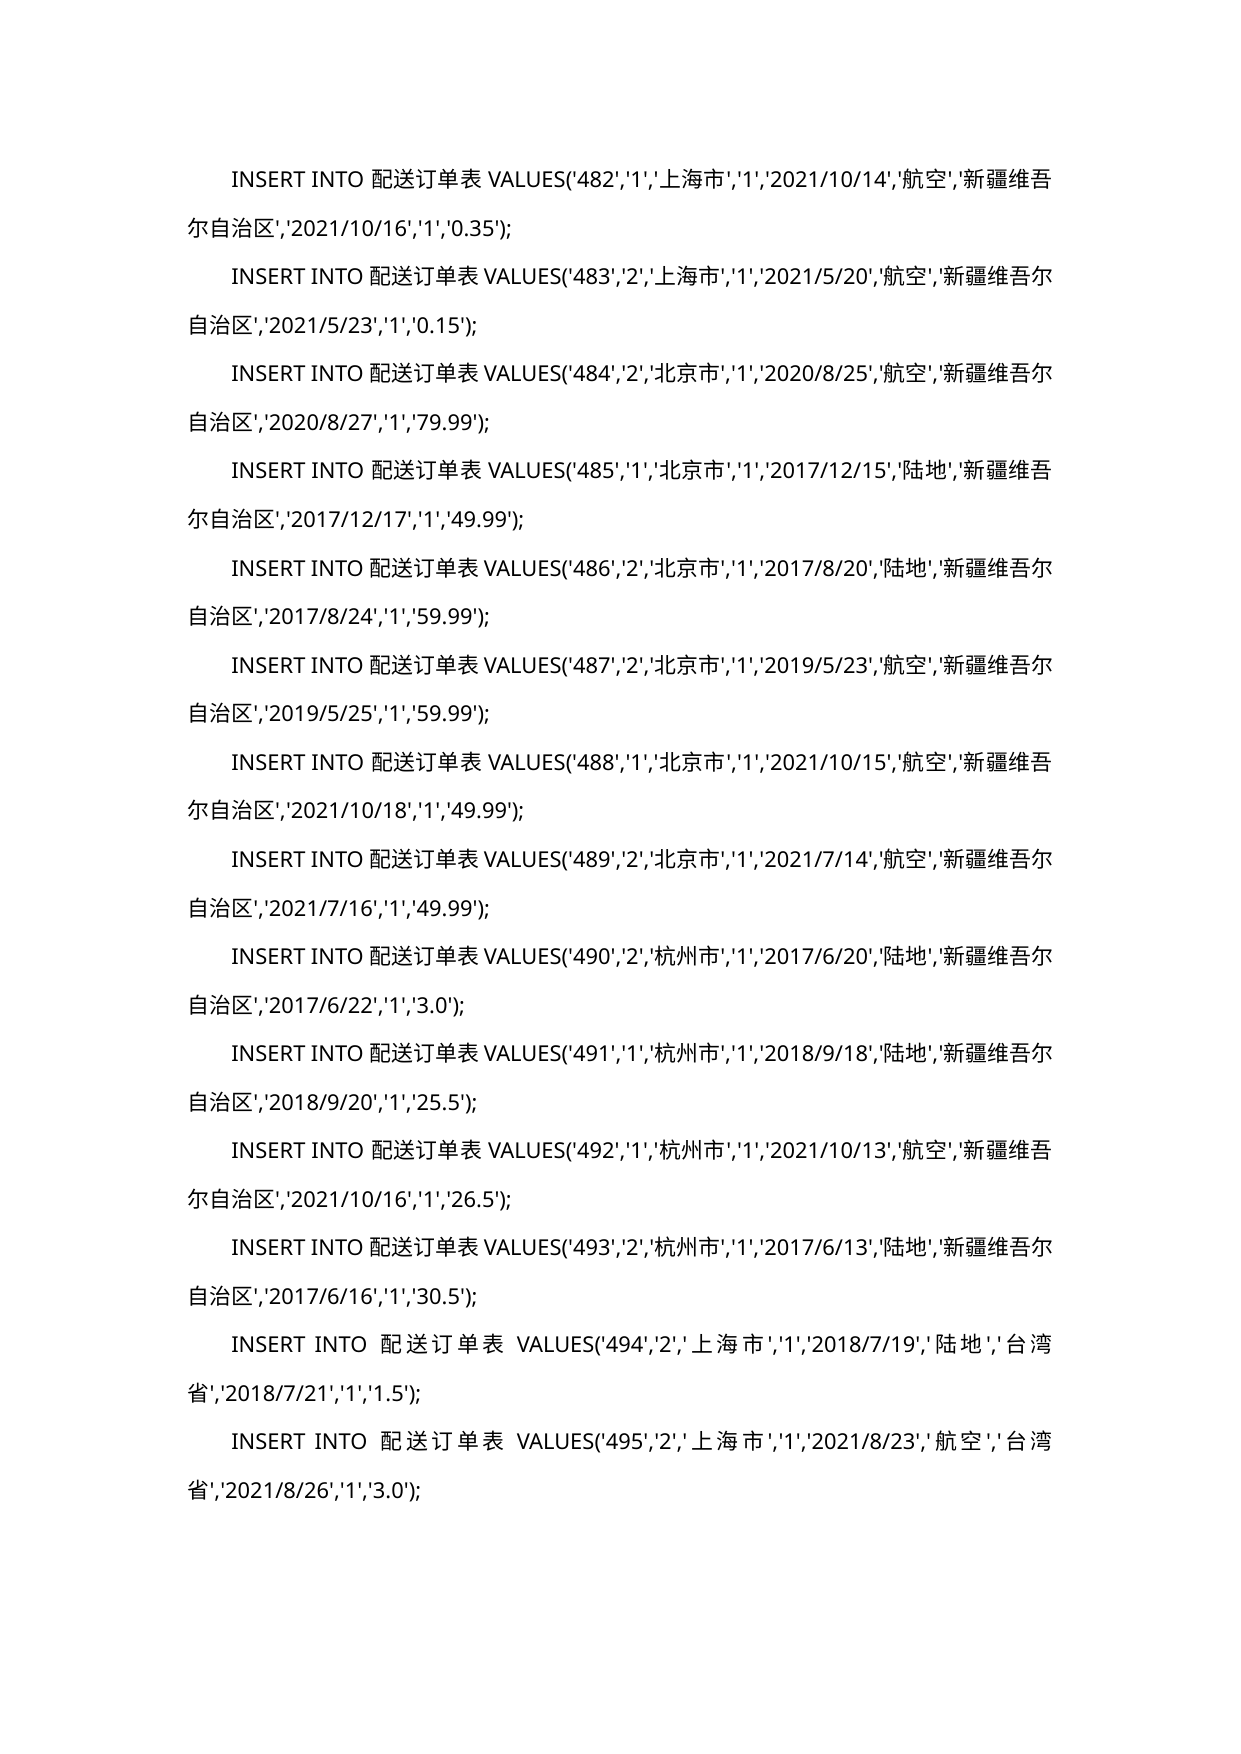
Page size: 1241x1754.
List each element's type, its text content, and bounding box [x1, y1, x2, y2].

text INSERT INTO 配送订单表 VALUES('489','2','北京市','1','2021/7/14','航空','新疆维吾尔自治区','2021/7/16','1','49.99'); [187, 842, 1053, 923]
text INSERT INTO 配送订单表 VALUES('493','2','杭州市','1','2017/6/13','陆地','新疆维吾尔自治区','2017/6/16','1','30.5'); [187, 1230, 1053, 1311]
text INSERT INTO 配送订单表 VALUES('488','1','北京市','1','2021/10/15','航空','新疆维吾尔自治区','2021/10/18','1','49.99'); [187, 744, 1053, 826]
text INSERT INTO 配送订单表 VALUES('492','1','杭州市','1','2021/10/13','航空','新疆维吾尔自治区','2021/10/16','1','26.5'); [187, 1133, 1053, 1214]
text INSERT INTO 配送订单表 VALUES('485','1','北京市','1','2017/12/15','陆地','新疆维吾尔自治区','2017/12/17','1','49.99'); [187, 453, 1053, 534]
text INSERT INTO 配送订单表 VALUES('483','2','上海市','1','2021/5/20','航空','新疆维吾尔自治区','2021/5/23','1','0.15'); [187, 259, 1053, 340]
text INSERT INTO 配送订单表 VALUES('486','2','北京市','1','2017/8/20','陆地','新疆维吾尔自治区','2017/8/24','1','59.99'); [187, 550, 1053, 632]
text INSERT INTO 配送订单表 VALUES('484','2','北京市','1','2020/8/25','航空','新疆维吾尔自治区','2020/8/27','1','79.99'); [187, 356, 1053, 437]
text INSERT INTO 配送订单表 VALUES('495','2','上海市','1','2021/8/23','航空','台湾省','2021/8/26','1','3.0'); [187, 1424, 1053, 1505]
text INSERT INTO 配送订单表 VALUES('494','2','上海市','1','2018/7/19','陆地','台湾省','2018/7/21','1','1.5'); [187, 1327, 1053, 1408]
text INSERT INTO 配送订单表 VALUES('482','1','上海市','1','2021/10/14','航空','新疆维吾尔自治区','2021/10/16','1','0.35'); [187, 162, 1053, 243]
text INSERT INTO 配送订单表 VALUES('487','2','北京市','1','2019/5/23','航空','新疆维吾尔自治区','2019/5/25','1','59.99'); [187, 647, 1053, 729]
text INSERT INTO 配送订单表 VALUES('491','1','杭州市','1','2018/9/18','陆地','新疆维吾尔自治区','2018/9/20','1','25.5'); [187, 1036, 1053, 1117]
text INSERT INTO 配送订单表 VALUES('490','2','杭州市','1','2017/6/20','陆地','新疆维吾尔自治区','2017/6/22','1','3.0'); [187, 939, 1053, 1020]
